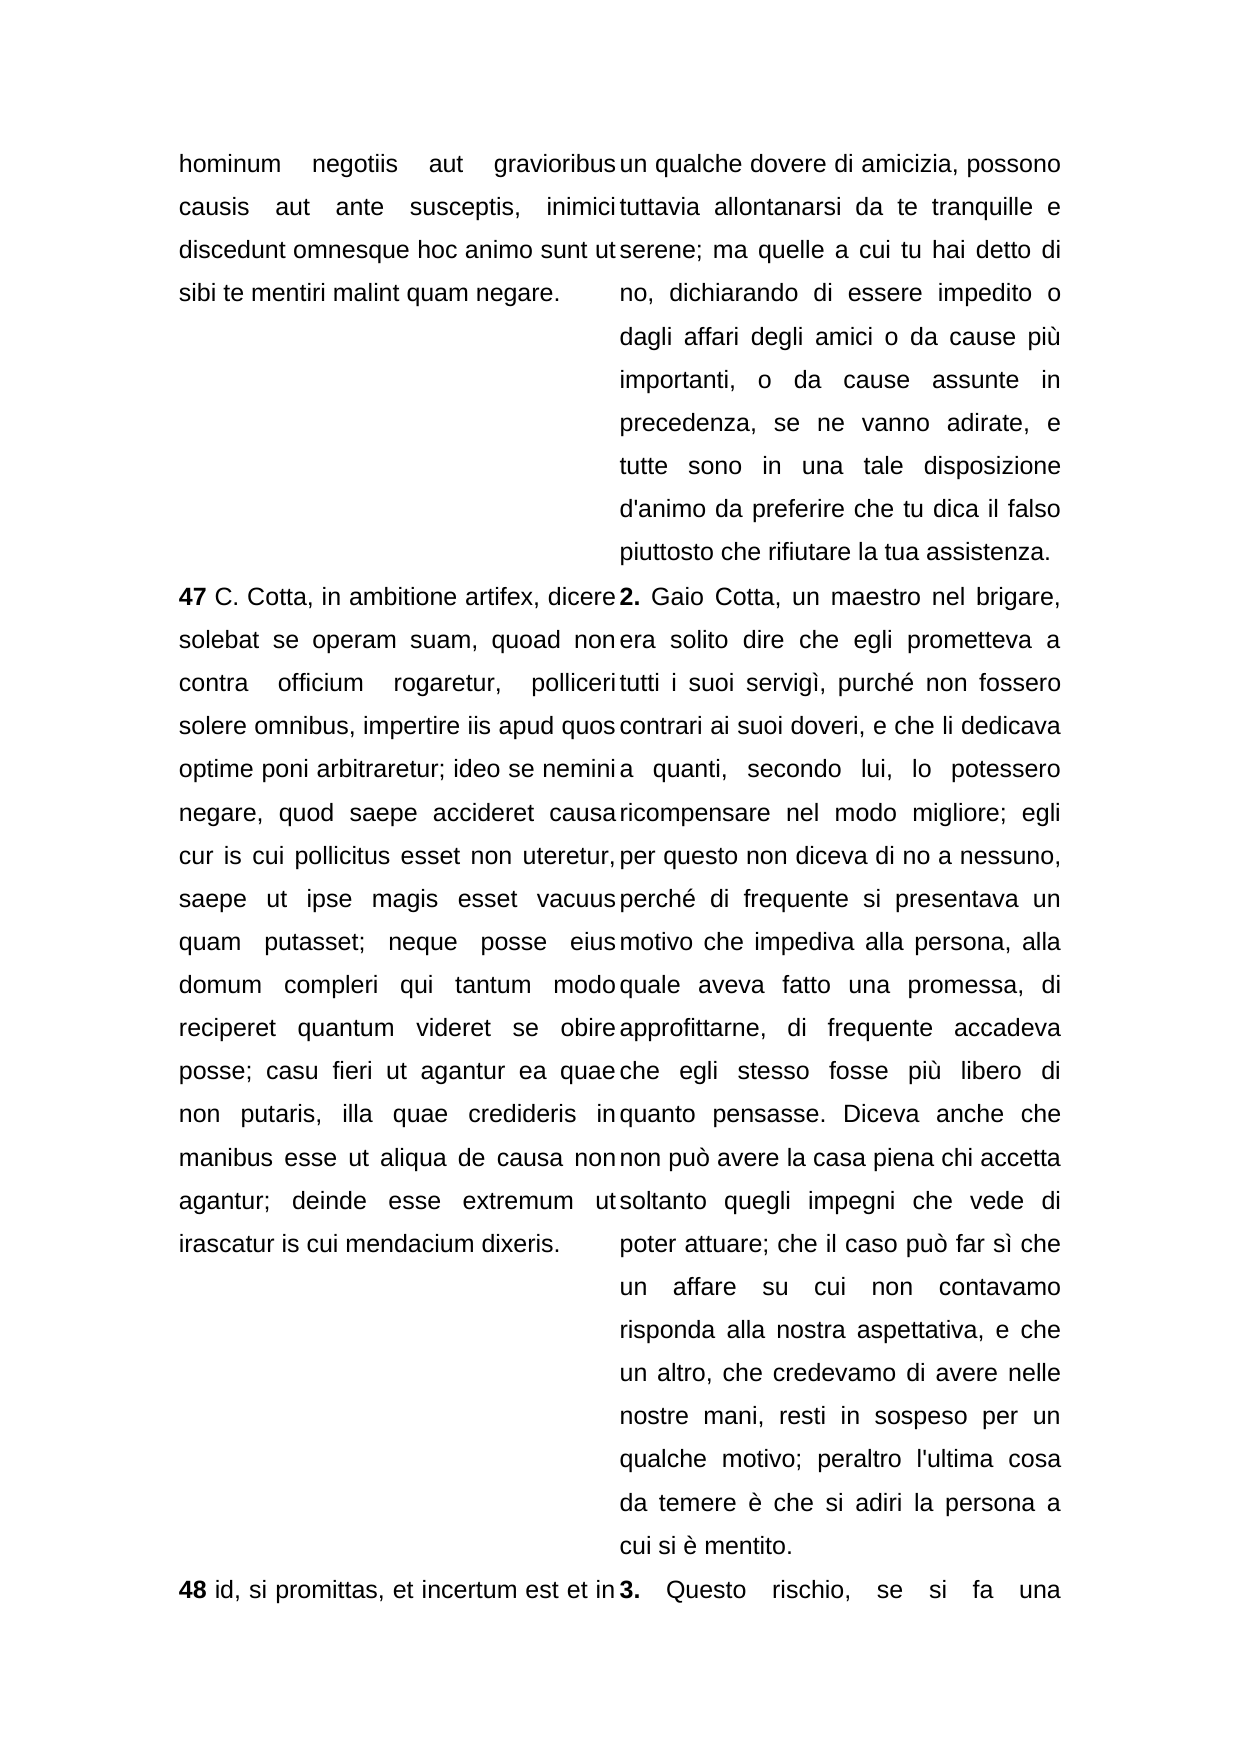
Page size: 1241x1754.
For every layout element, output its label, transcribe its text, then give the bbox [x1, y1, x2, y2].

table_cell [618, 148, 1063, 581]
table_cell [177, 148, 618, 581]
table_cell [618, 1574, 1063, 1606]
table_cell 47 C. Cotta, in ambitione artifex, dicere solebat se operam suam, quoad non contra officium rogaretur, polliceri solere omnibus, impertire iis apud quos optime poni arbitraretur; ideo se nemini negare, quod saepe accideret causa cur is cui pollicitus esset non uteretur, saepe ut ipse magis esset vacuus quam putasset; neque posse eius domum compleri qui tantum modo reciperet quantum videret se obire posse; casu fieri ut agantur ea quae non putaris, illa quae credideris in manibus esse ut aliqua de causa non agantur; deinde esse extremum ut irascatur is cui mendacium dixeris. [177, 581, 618, 1574]
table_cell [177, 1574, 618, 1606]
table_cell 2. Gaio Cotta, un maestro nel brigare, era solito dire che egli prometteva a tutti i suoi servigì, purché non fossero contrari ai suoi doveri, e che li dedicava a quanti, secondo lui, lo potessero ricompensare nel modo migliore; egli per questo non diceva di no a nessuno, perché di frequente si presentava un motivo che impediva alla persona, alla quale aveva fatto una promessa, di approfittarne, di frequente accadeva che egli stesso fosse più libero di quanto pensasse. Diceva anche che non può avere la casa piena chi accetta soltanto quegli impegni che vede di poter attuare; che il caso può far sì che un affare su cui non contavamo risponda alla nostra aspettativa, e che un altro, che credevamo di avere nelle nostre mani, resti in sospeso per un qualche motivo; peraltro l'ultima cosa da temere è che si adiri la persona a cui si è mentito. [618, 581, 1063, 1574]
